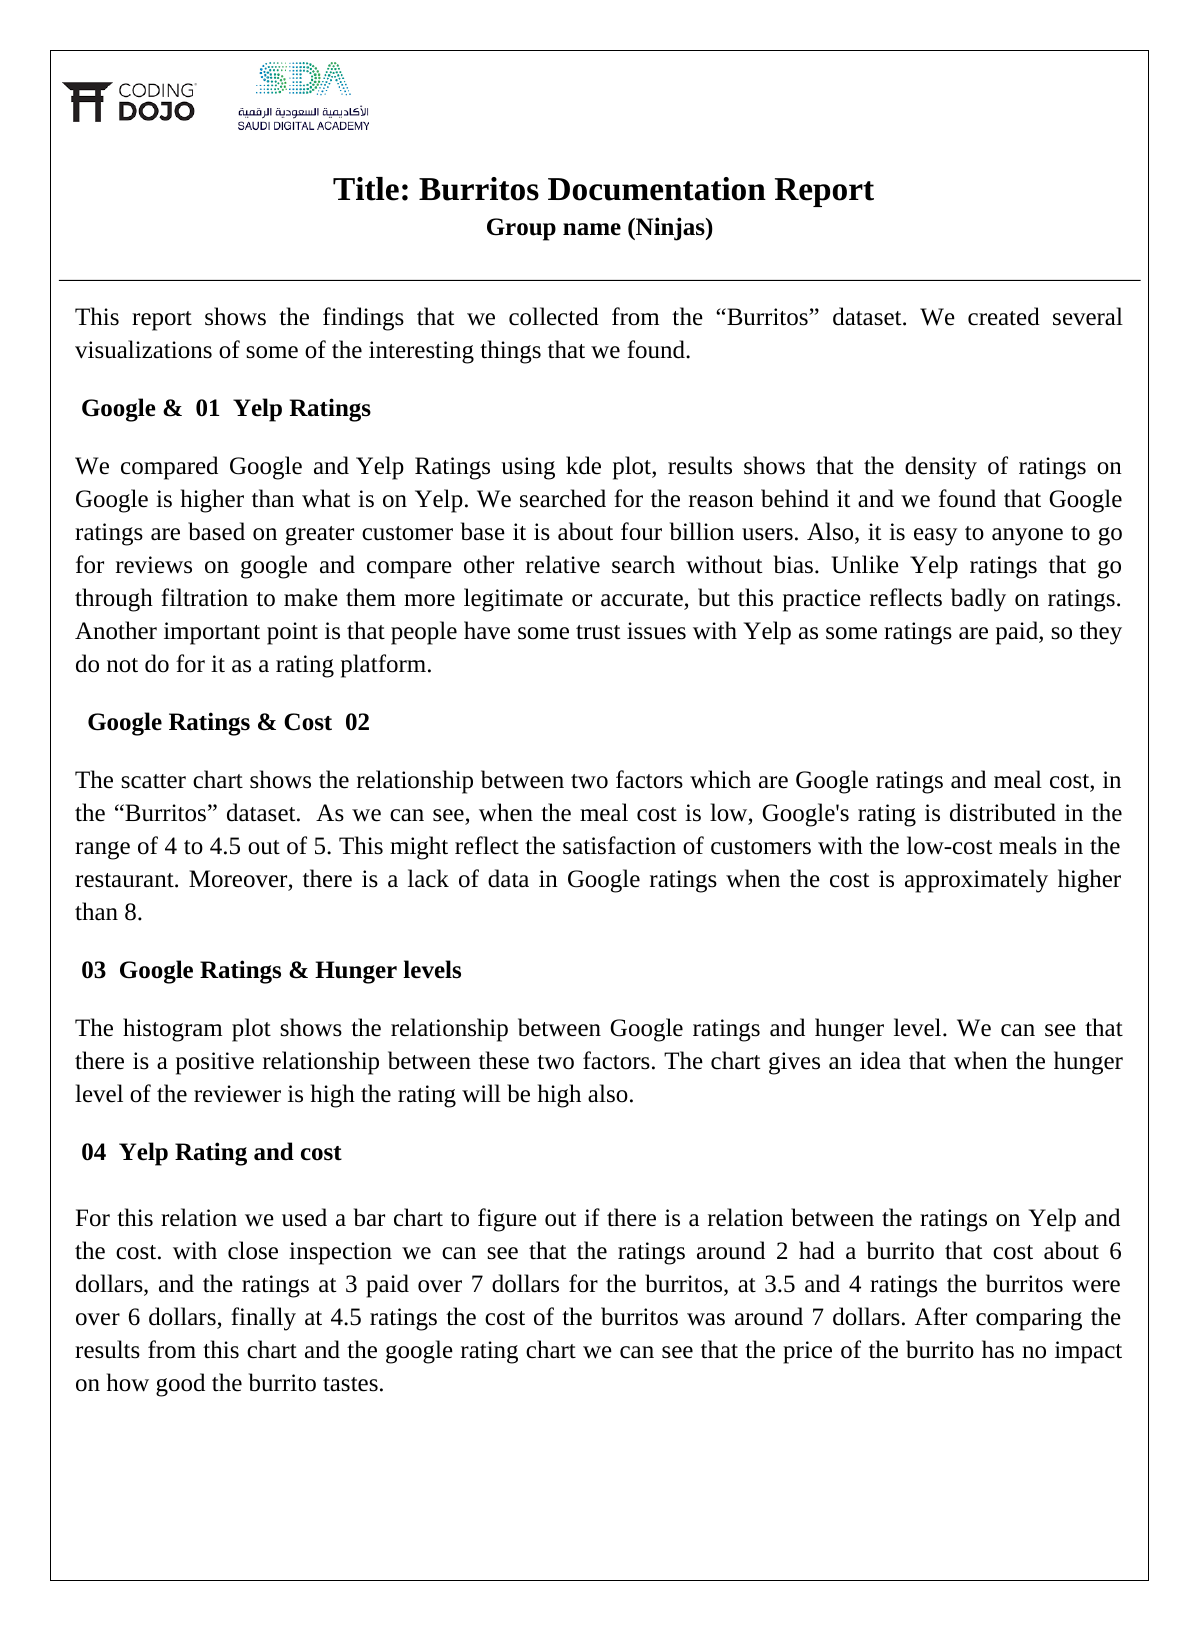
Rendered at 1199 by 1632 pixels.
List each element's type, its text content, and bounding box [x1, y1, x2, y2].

text Google & 01 Yelp Ratings [75, 393, 1124, 422]
picture [61, 60, 369, 140]
text The scatter chart shows the relationship between two factors which are Google ratings and meal cost, in the “Burritos” dataset. As we can see, when the meal cost is low, Google's rating is distributed in the range of 4 to 4.5 out of 5. This might reflect the satisfaction of customers with the low-cost meals in the restaurant. Moreover, there is a lack of data in Google ratings when the cost is approximately higher than 8. [75, 765, 1124, 926]
text Title: Burritos Documentation Report Group name (Ninjas) [75, 169, 1124, 273]
text This report shows the findings that we collected from the “Burritos” dataset. We created several visualizations of some of the interesting things that we found. [75, 302, 1124, 363]
text For this relation we used a bar chart to figure out if there is a relation between the ratings on Yelp and the cost. with close inspection we can see that the ratings around 2 had a burrito that cost about 6 dollars, and the ratings at 3 paid over 7 dollars for the burritos, at 3.5 and 4 ratings the burritos were over 6 dollars, finally at 4.5 ratings the cost of the burritos was around 7 dollars. After comparing the results from this chart and the google rating chart we can see that the price of the burrito has no impact on how good the burrito tastes. [75, 1203, 1124, 1397]
text Google Ratings & Cost 02 [75, 707, 1124, 736]
text 04 Yelp Rating and cost [75, 1137, 1124, 1166]
text The histogram plot shows the relationship between Google ratings and hunger level. We can see that there is a positive relationship between these two factors. The chart gives an idea that when the hunger level of the reviewer is high the rating will be high also. [75, 1013, 1124, 1108]
text We compared Google and Yelp Ratings using kde plot, results shows that the density of ratings on Google is higher than what is on Yelp. We searched for the reason behind it and we found that Google ratings are based on greater customer base it is about four billion users. Also, it is easy to anyone to go for reviews on google and compare other relative search without bias. Unlike Yelp ratings that go through filtration to make them more legitimate or accurate, but this practice reflects badly on ratings. Another important point is that people have some trust issues with Yelp as some ratings are paid, so they do not do for it as a rating platform. [75, 451, 1124, 678]
text 03 Google Ratings & Hunger levels [75, 955, 1124, 984]
